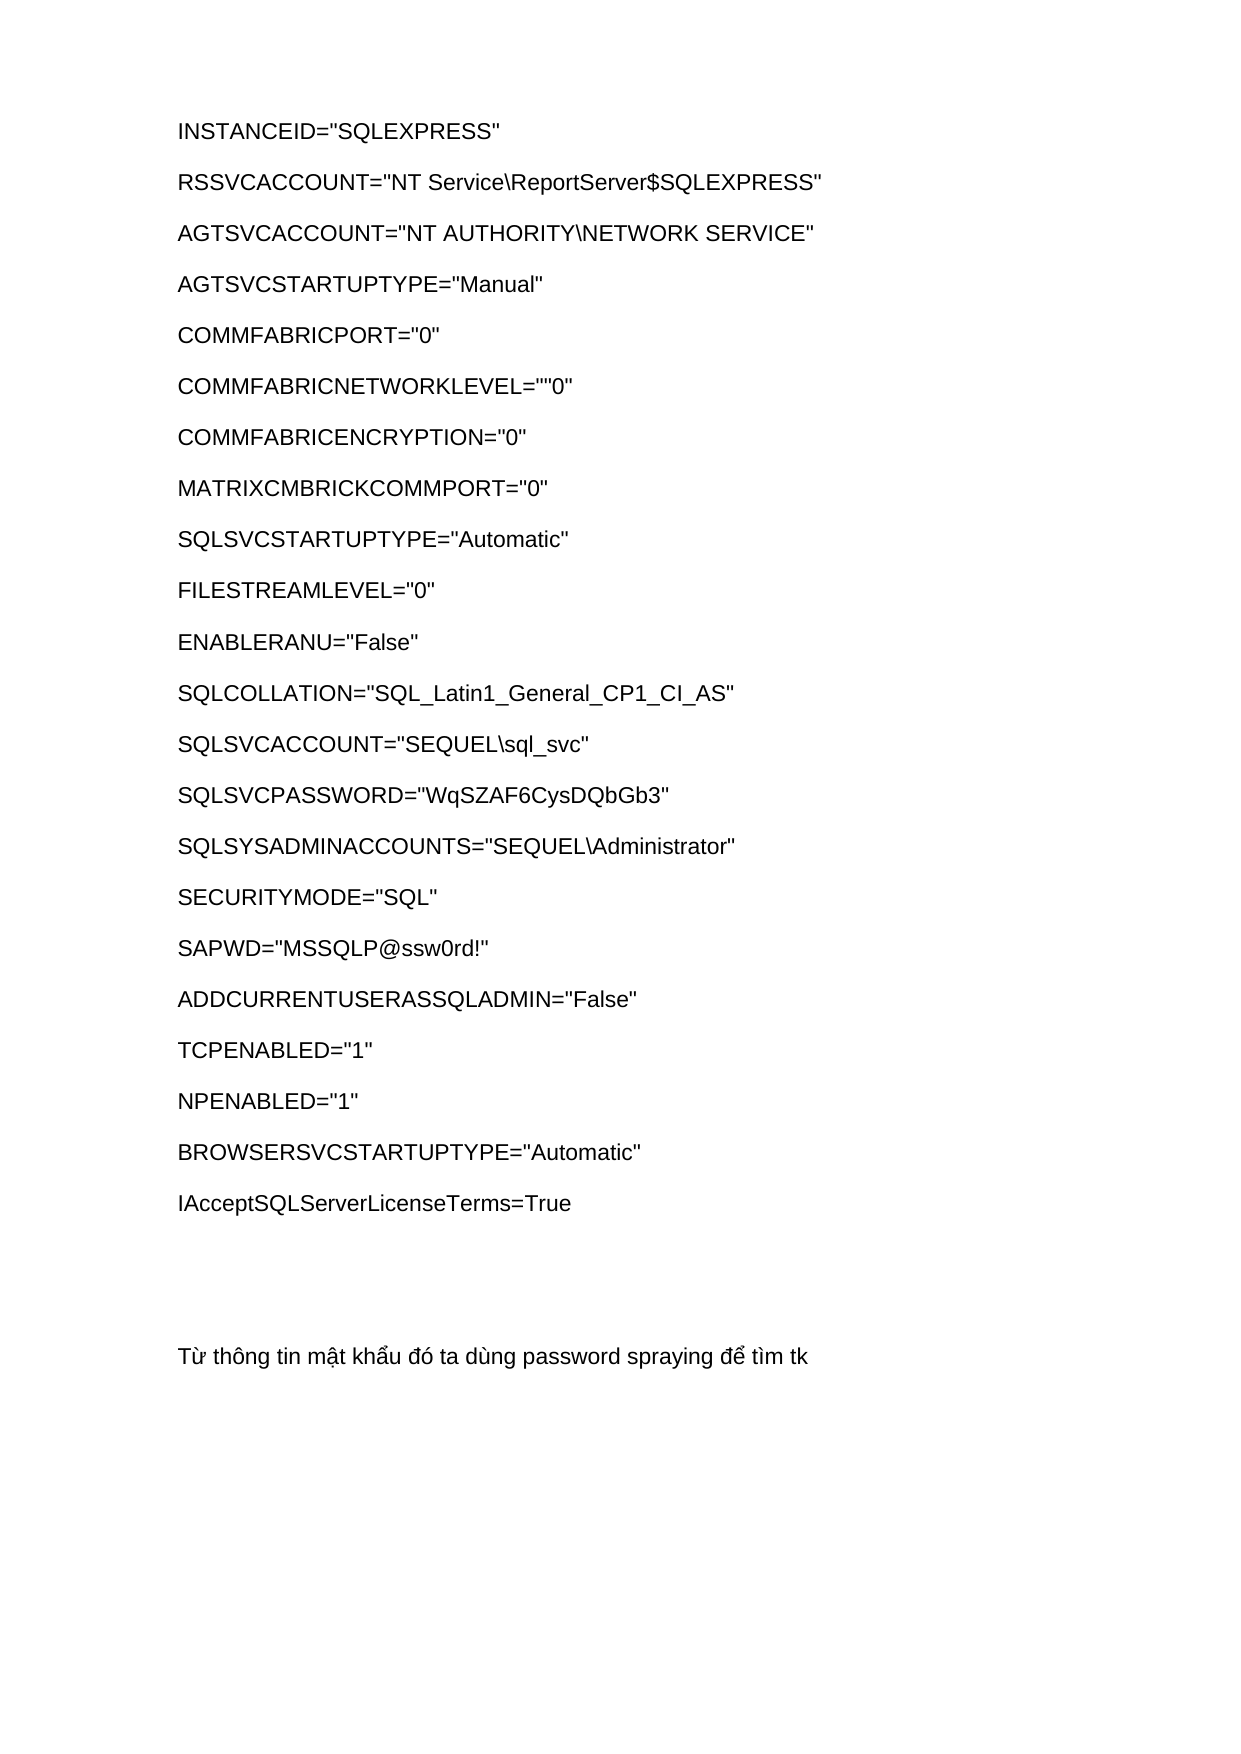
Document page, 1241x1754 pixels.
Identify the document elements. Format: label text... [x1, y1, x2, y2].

text NPENABLED="1" [177, 1088, 1152, 1114]
text AGTSVCACCOUNT="NT AUTHORITY\NETWORK SERVICE" [177, 220, 1152, 247]
text ENABLERANU="False" [177, 628, 1152, 655]
text INSTANCEID="SQLEXPRESS" [177, 118, 1152, 144]
text SQLSVCPASSWORD="WqSZAF6CysDQbGb3" [177, 782, 1152, 808]
text AGTSVCSTARTUPTYPE="Manual" [177, 271, 1152, 298]
text MATRIXCMBRICKCOMMPORT="0" [177, 475, 1152, 502]
text SQLSVCSTARTUPTYPE="Automatic" [177, 526, 1152, 553]
text SQLSYSADMINACCOUNTS="SEQUEL\Administrator" [177, 833, 1152, 859]
text COMMFABRICPORT="0" [177, 322, 1152, 349]
text SQLCOLLATION="SQL_Latin1_General_CP1_CI_AS" [177, 679, 1152, 706]
text TCPENABLED="1" [177, 1037, 1152, 1063]
text ADDCURRENTUSERASSQLADMIN="False" [177, 986, 1152, 1012]
text SAPWD="MSSQLP@ssw0rd!" [177, 935, 1152, 961]
text COMMFABRICNETWORKLEVEL=""0" [177, 373, 1152, 400]
text COMMFABRICENCRYPTION="0" [177, 424, 1152, 451]
text SECURITYMODE="SQL" [177, 884, 1152, 910]
text RSSVCACCOUNT="NT Service\ReportServer$SQLEXPRESS" [177, 169, 1152, 196]
text SQLSVCACCOUNT="SEQUEL\sql_svc" [177, 731, 1152, 757]
text FILESTREAMLEVEL="0" [177, 577, 1152, 604]
text BROWSERSVCSTARTUPTYPE="Automatic" [177, 1139, 1152, 1165]
text IAcceptSQLServerLicenseTerms=True [177, 1190, 1152, 1216]
text Từ thông tin mật khẩu đó ta dùng password spraying để tìm tk [177, 1343, 1152, 1369]
